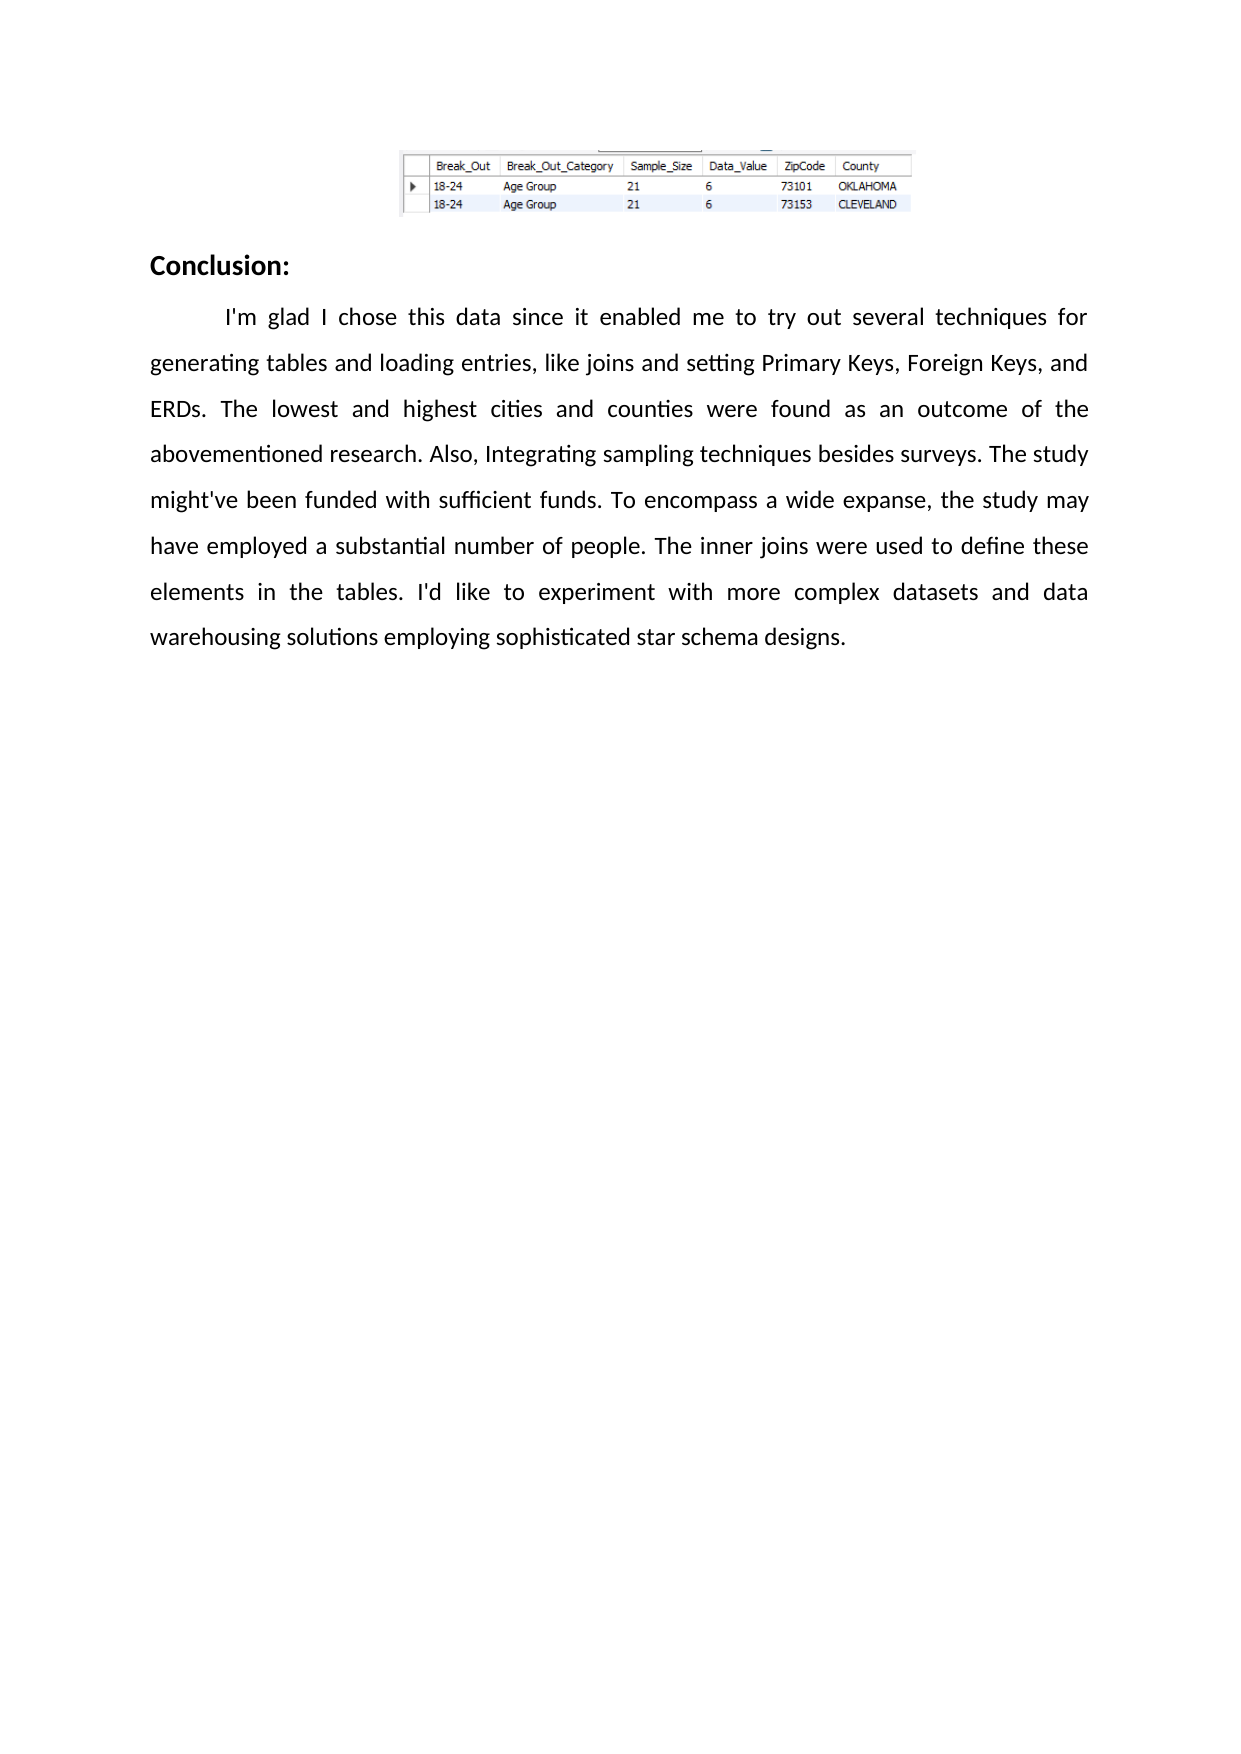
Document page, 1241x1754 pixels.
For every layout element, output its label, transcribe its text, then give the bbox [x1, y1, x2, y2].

text I'm glad I chose this data since it enabled me to try out several techniques for generating tables and loading entries, like joins and setting Primary Keys, Foreign Keys, and ERDs. The lowest and highest cities and counties were found as an outcome of the abovementioned research. Also, Integrating sampling techniques besides surveys. The study might've been funded with sufficient funds. To encompass a wide expanse, the study may have employed a substantial number of people. The inner joins were used to define these elements in the tables. I'd like to experiment with more complex datasets and data warehousing solutions employing sophisticated star schema designs. [150, 301, 1090, 652]
text Conclusion: [150, 247, 1090, 283]
picture [399, 150, 917, 217]
